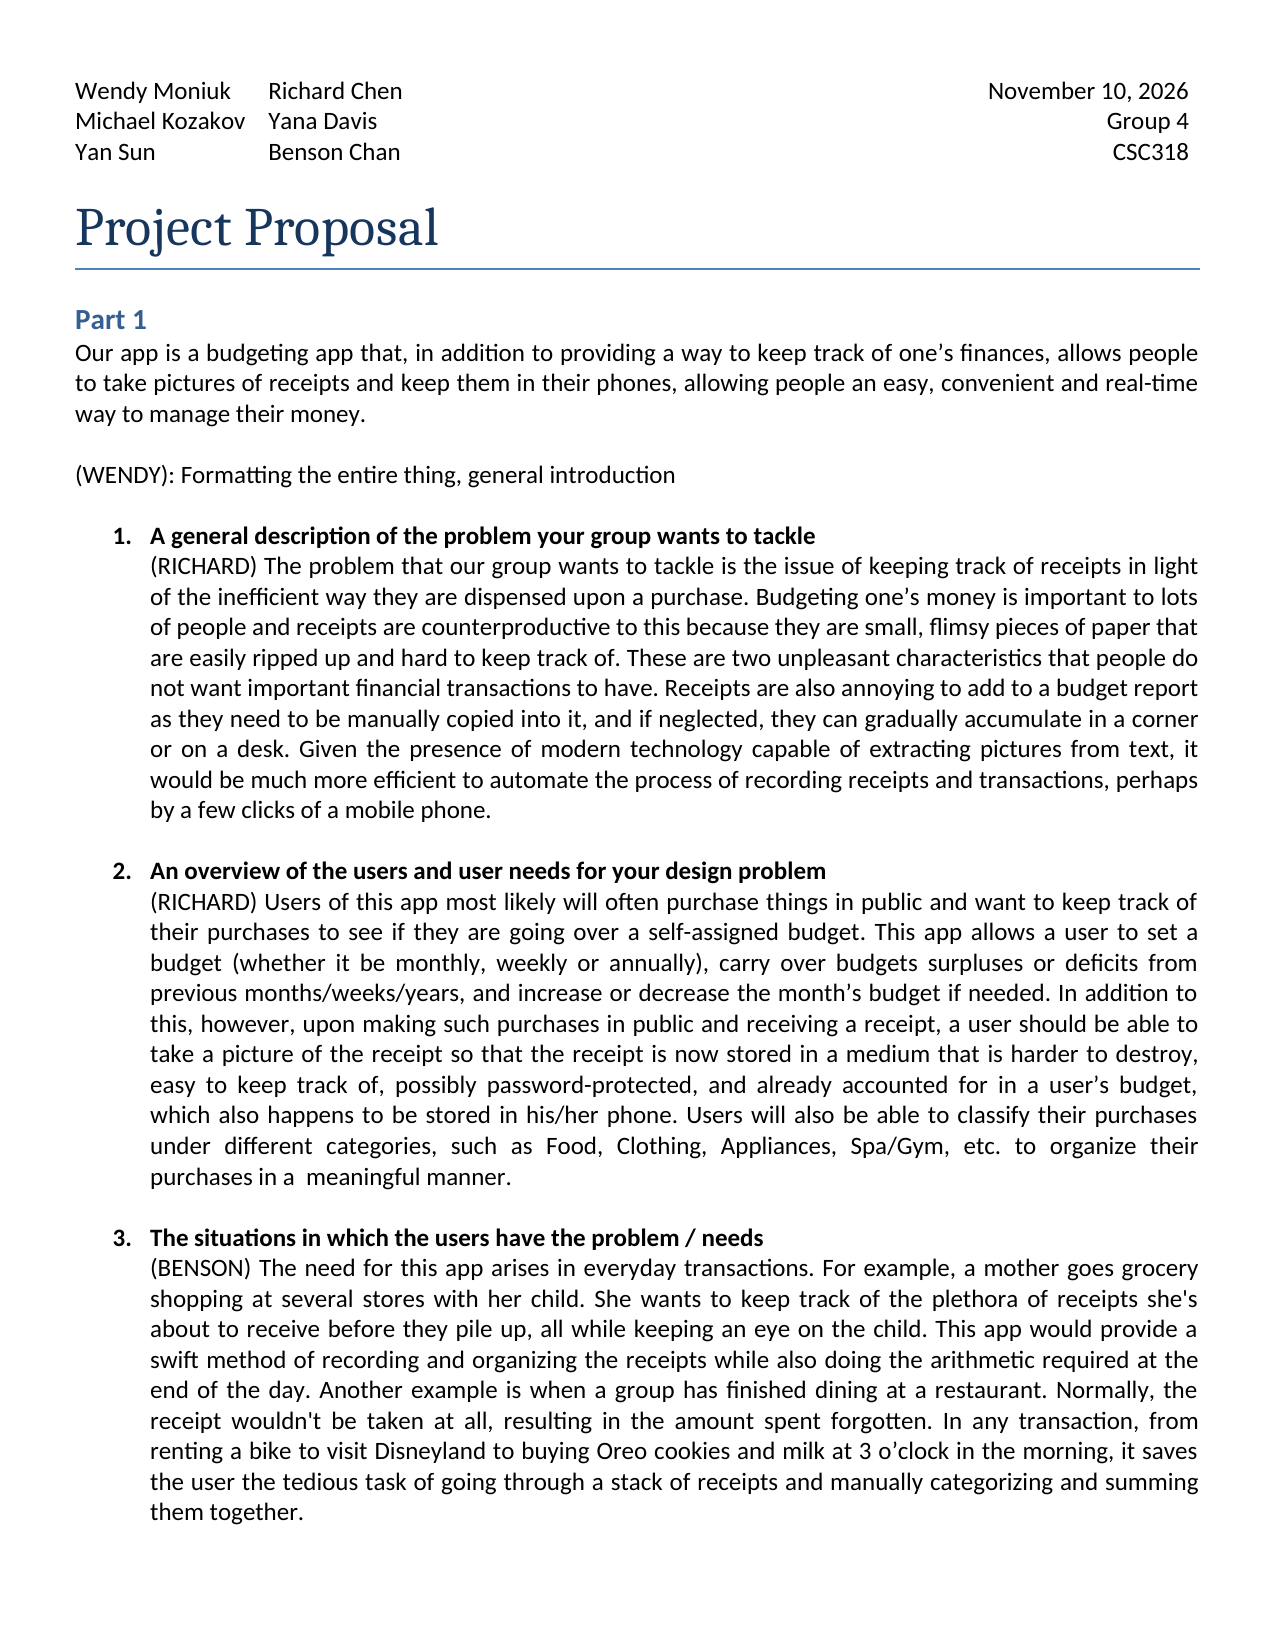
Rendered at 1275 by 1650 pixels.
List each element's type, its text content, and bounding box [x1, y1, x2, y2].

title Project Proposal [75, 197, 1200, 268]
list (BENSON) The need for this app arises in everyday transactions. For example, a mother goes grocery shopping at several stores with her child. She wants to keep track of the plethora of receipts she's about to receive before they pile up, all while keeping an eye on the child. This app would provide a swift method of recording and organizing the receipts while also doing the arithmetic required at the end of the day. Another example is when a group has finished dining at a restaurant. Normally, the receipt wouldn't be taken at all, resulting in the amount spent forgotten. In any transaction, from renting a bike to visit Disneyland to buying Oreo cookies and milk at 3 o’clock in the morning, it saves the user the tedious task of going through a stack of receipts and manually categorizing and summing them together. [150, 1252, 1200, 1527]
text (WENDY): Formatting the entire thing, general introduction [75, 459, 1200, 489]
list (RICHARD) The problem that our group wants to tackle is the issue of keeping track of receipts in light of the inefficient way they are dispensed upon a purchase. Budgeting one’s money is important to lots of people and receipts are counterproductive to this because they are small, flimsy pieces of paper that are easily ripped up and hard to keep track of. These are two unpleasant characteristics that people do not want important financial transactions to have. Receipts are also annoying to add to a budget report as they need to be manually copied into it, and if neglected, they can gradually accumulate in a corner or on a desk. Given the presence of modern technology capable of extracting pictures from text, it would be much more efficient to automate the process of recording receipts and transactions, perhaps by a few clicks of a mobile phone. [150, 550, 1200, 825]
list The situations in which the users have the problem / needs [112, 1222, 1200, 1252]
list (RICHARD) Users of this app most likely will often purchase things in public and want to keep track of their purchases to see if they are going over a self-assigned budget. This app allows a user to set a budget (whether it be monthly, weekly or annually), carry over budgets surpluses or deficits from previous months/weeks/years, and increase or decrease the month’s budget if needed. In addition to this, however, upon making such purchases in public and receiving a receipt, a user should be able to take a picture of the receipt so that the receipt is now stored in a medium that is harder to destroy, easy to keep track of, possibly password-protected, and already accounted for in a user’s budget, which also happens to be stored in his/her phone. Users will also be able to classify their purchases under different categories, such as Food, Clothing, Appliances, Spa/Gym, etc. to organize their purchases in a meaningful manner. [150, 886, 1200, 1191]
list A general description of the problem your group wants to tackle [112, 520, 1200, 550]
subtitle Part 1 [75, 301, 1200, 337]
list An overview of the users and user needs for your design problem [112, 856, 1200, 886]
list Our app is a budgeting app that, in addition to providing a way to keep track of one’s finances, allows people to take pictures of receipts and keep them in their phones, allowing people an easy, convenient and real-time way to manage their money. [75, 337, 1200, 428]
